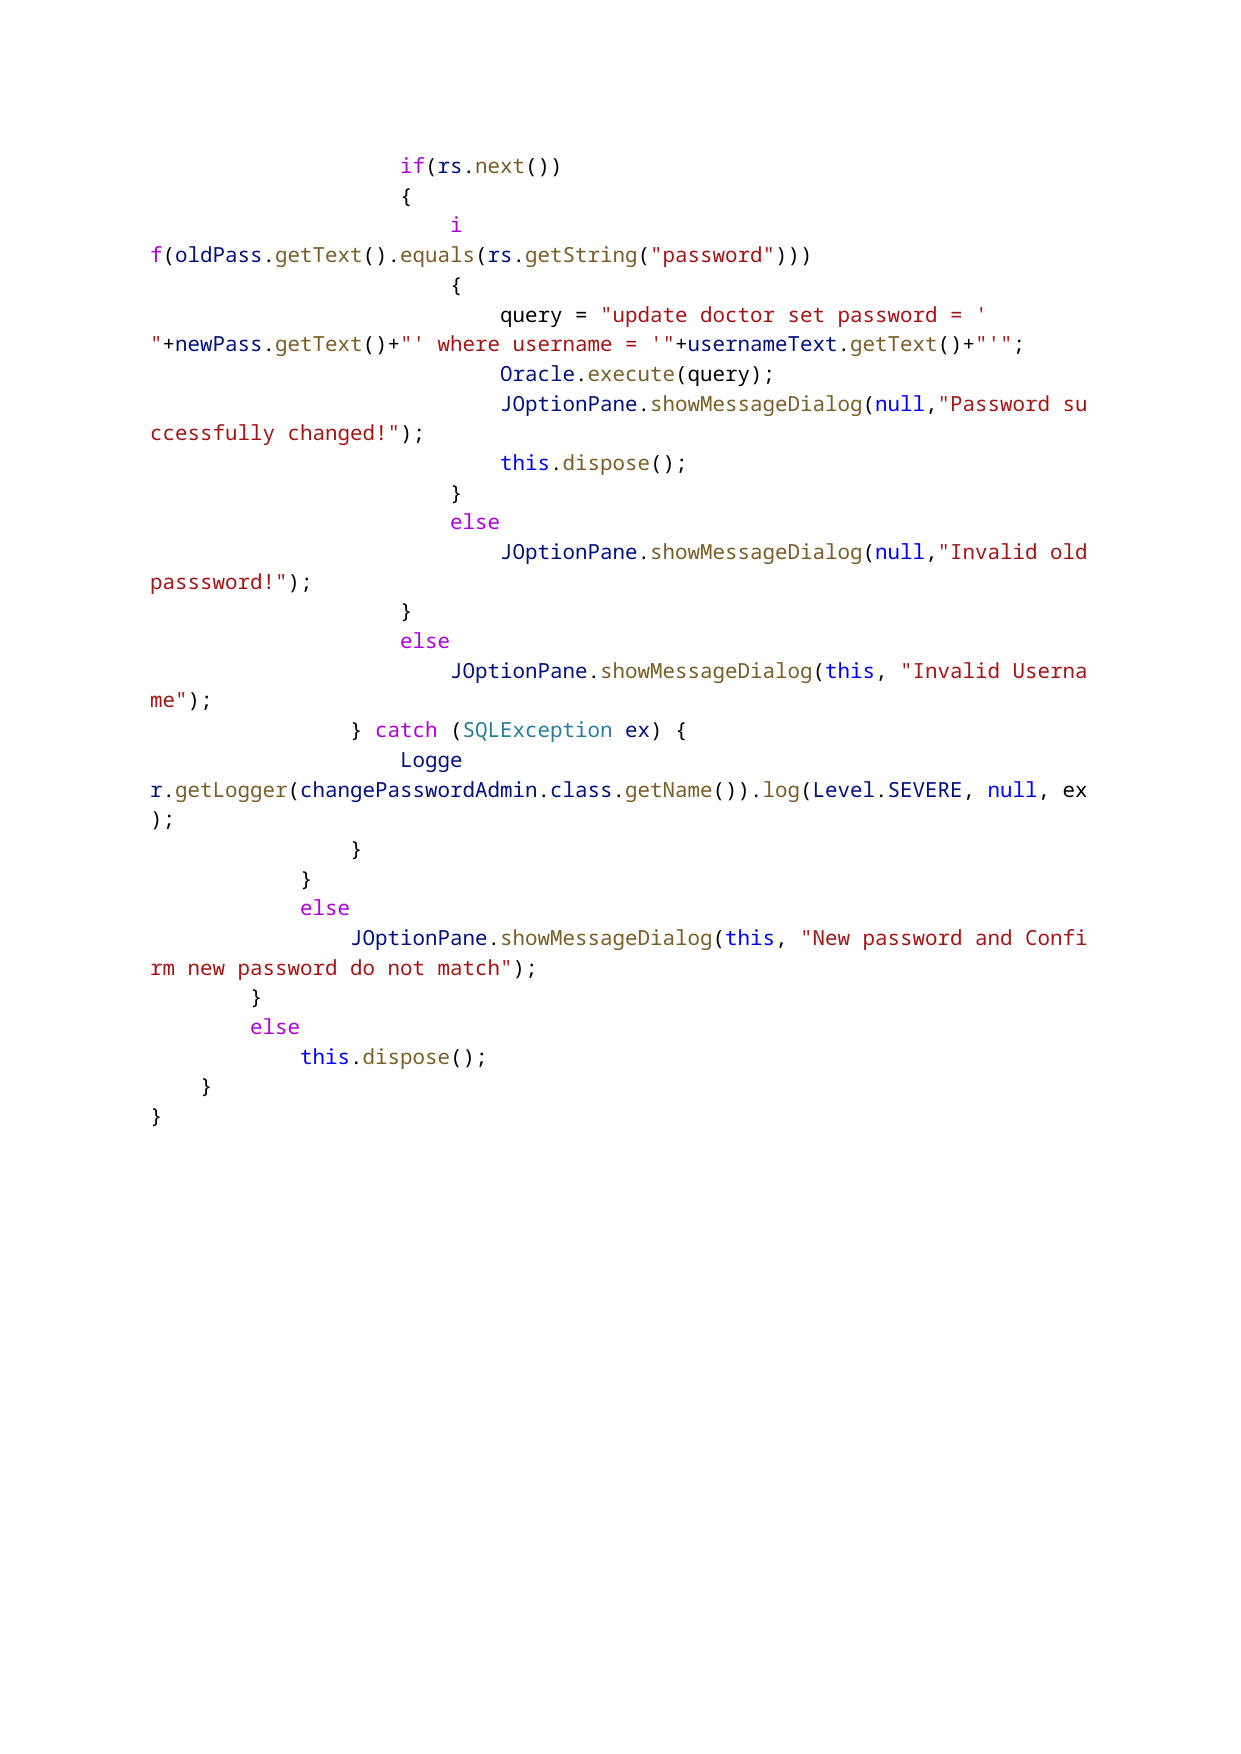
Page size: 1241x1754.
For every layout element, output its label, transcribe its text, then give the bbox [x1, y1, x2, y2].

text this.dispose(); [150, 447, 1090, 477]
text } [150, 1070, 1090, 1100]
text if(rs.next()) [150, 150, 1090, 180]
text } [150, 595, 1090, 625]
text } catch (SQLException ex) { [150, 714, 1090, 744]
text Logger.getLogger(changePasswordAdmin.class.getName()).log(Level.SEVERE, null, ex); [150, 744, 1090, 833]
text if(oldPass.getText().equals(rs.getString("password"))) [150, 209, 1090, 269]
text JOptionPane.showMessageDialog(null,"Password successfully changed!"); [150, 387, 1090, 447]
text else [150, 1011, 1090, 1041]
text } [150, 1100, 1090, 1130]
text Oracle.execute(query); [150, 358, 1090, 387]
text else [150, 625, 1090, 655]
text } [150, 862, 1090, 892]
text } [150, 477, 1090, 506]
text JOptionPane.showMessageDialog(this, "New password and Confirm new password do not match"); [150, 922, 1090, 981]
text query = "update doctor set password = '"+newPass.getText()+"' where username = '"+usernameText.getText()+"'"; [150, 298, 1090, 358]
text this.dispose(); [150, 1041, 1090, 1070]
text } [150, 833, 1090, 862]
text JOptionPane.showMessageDialog(this, "Invalid Username"); [150, 655, 1090, 714]
text { [150, 180, 1090, 209]
text } [150, 981, 1090, 1011]
text JOptionPane.showMessageDialog(null,"Invalid old passsword!"); [150, 536, 1090, 595]
text else [150, 506, 1090, 536]
text else [150, 892, 1090, 922]
text { [150, 269, 1090, 298]
